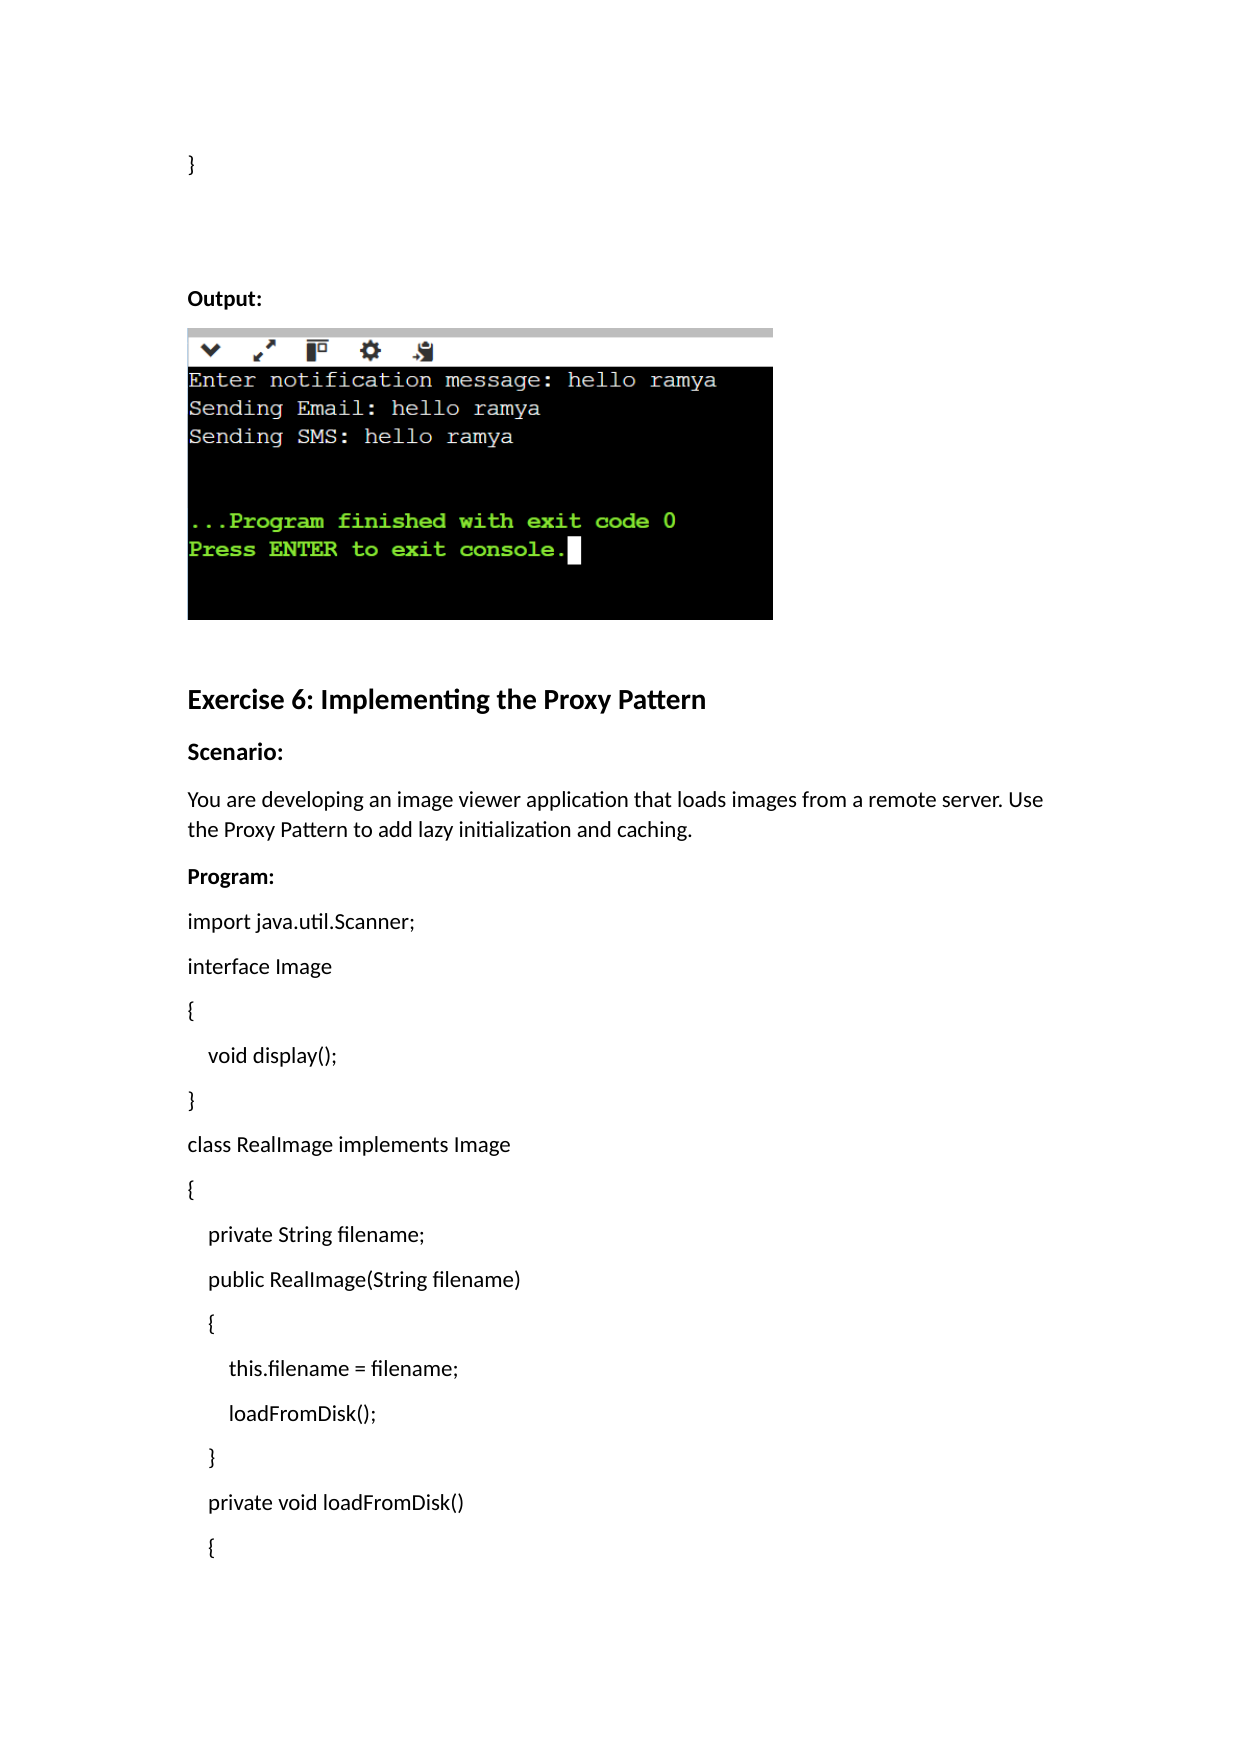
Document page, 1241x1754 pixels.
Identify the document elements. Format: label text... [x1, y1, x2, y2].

text class RealImage implements Image [187, 1131, 1053, 1159]
text } [187, 1443, 1053, 1471]
text this.filename = filename; [187, 1354, 1053, 1382]
text private void loadFromDisk() [187, 1488, 1053, 1516]
text import java.util.Scanner; [187, 907, 1053, 935]
text { [187, 1175, 1053, 1203]
text You are developing an image viewer application that loads images from a remote server. Use the Proxy Pattern to add lazy initialization and caching. [187, 785, 1053, 844]
text loadFromDisk(); [187, 1399, 1053, 1427]
text } [187, 150, 1053, 178]
text Program: [187, 862, 1053, 891]
picture [187, 328, 773, 620]
text void display(); [187, 1041, 1053, 1069]
text } [187, 1086, 1053, 1114]
text Exercise 6: Implementing the Proxy Pattern [187, 681, 1053, 716]
text private String filename; [187, 1220, 1053, 1248]
text { [187, 1533, 1053, 1561]
text Output: [187, 284, 1053, 312]
text { [187, 997, 1053, 1024]
text Scenario: [187, 736, 1053, 766]
text { [187, 1309, 1053, 1337]
text public RealImage(String filename) [187, 1265, 1053, 1293]
text interface Image [187, 952, 1053, 980]
